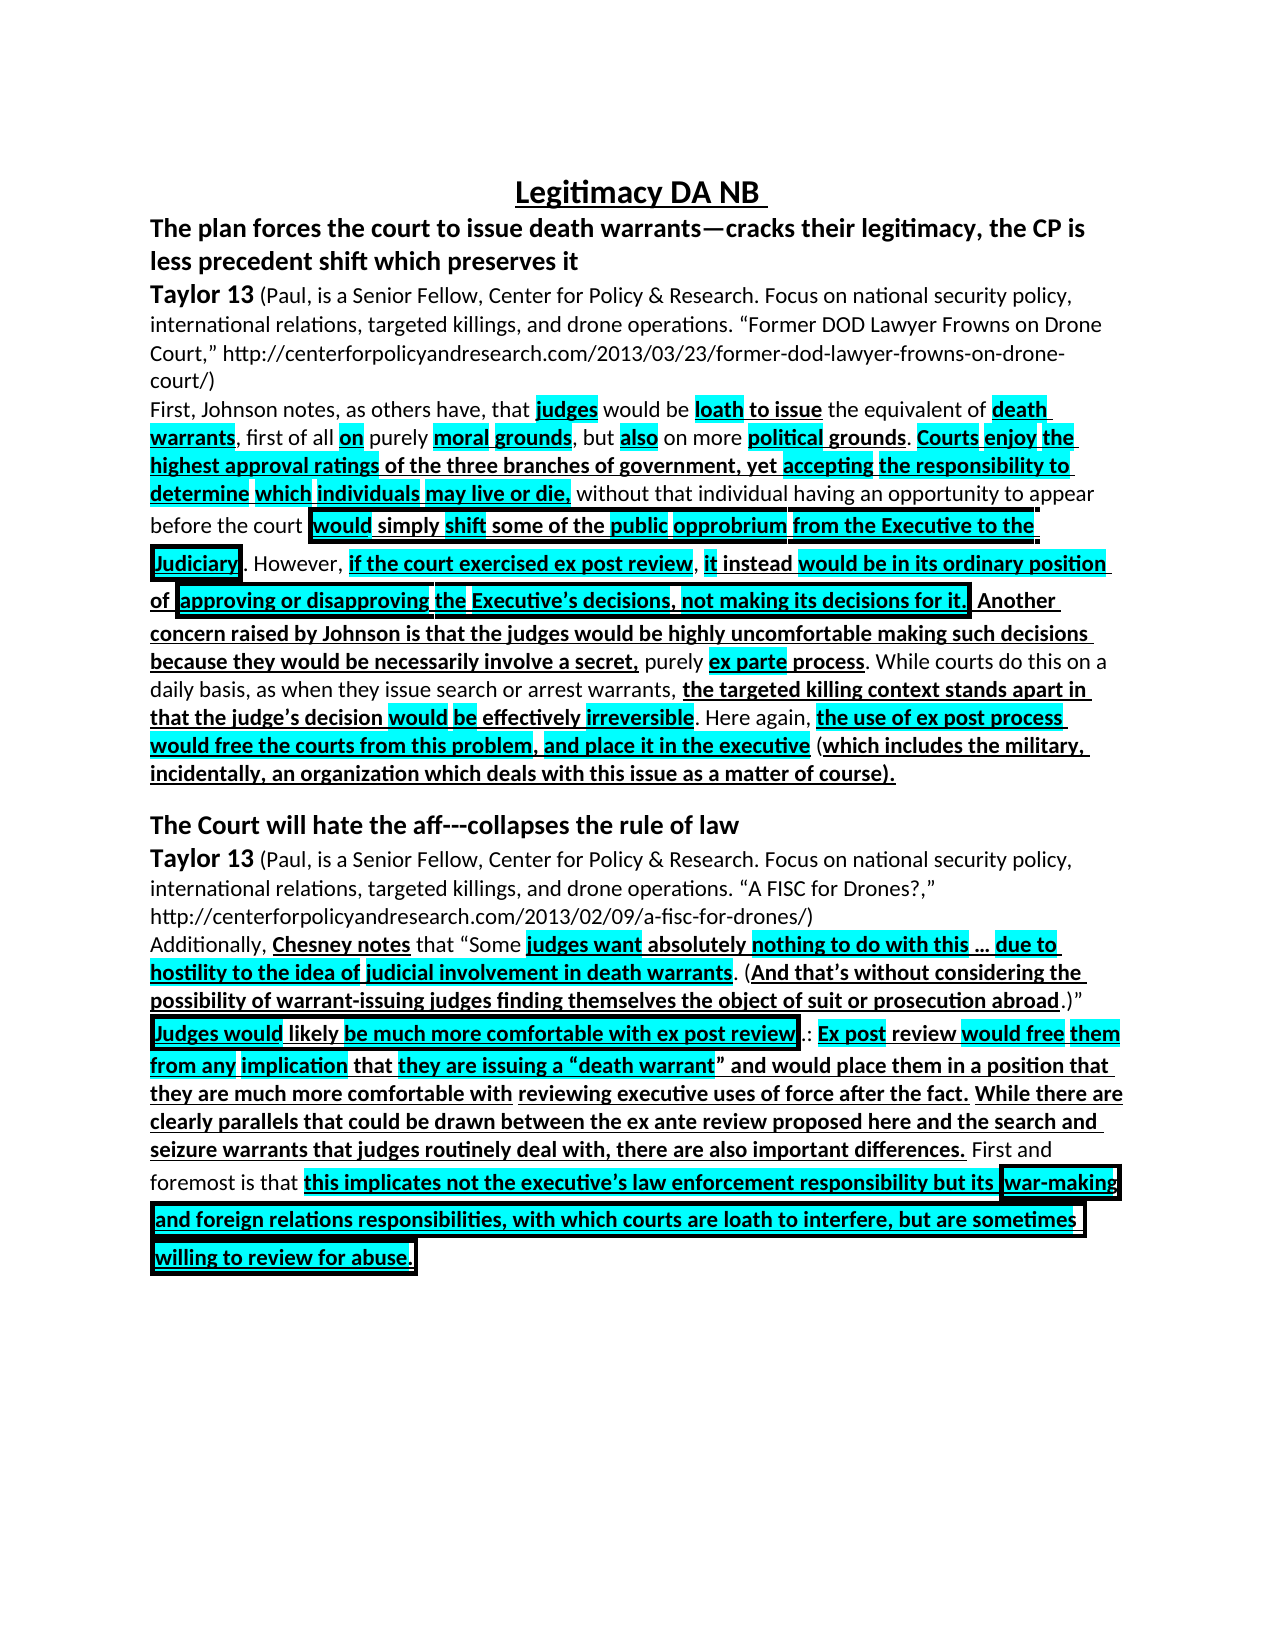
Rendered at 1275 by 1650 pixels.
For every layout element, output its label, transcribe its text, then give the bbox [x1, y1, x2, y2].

subtitle The Court will hate the aff---collapses the rule of law [150, 808, 1125, 841]
text First, Johnson notes, as others have, that judges would be loath to issue the equivalent of death warrants, first of all on purely moral grounds, but also on more political grounds. Courts enjoy the highest approval ratings of the three branches of government, yet accepting the responsibility to determine which individuals may live or die, without that individual having an opportunity to appear before the court would simply shift some of the public opprobrium from the Executive to the Judiciary. However, if the court exercised ex post review, it instead would be in its ordinary position of approving or disapproving the Executive’s decisions, not making its decisions for it. Another concern raised by Johnson is that the judges would be highly uncomfortable making such decisions because they would be necessarily involve a secret, purely ex parte process. While courts do this on a daily basis, as when they issue search or arrest warrants, the targeted killing context stands apart in that the judge’s decision would be effectively irreversible. Here again, the use of ex post process would free the courts from this problem, and place it in the executive (which includes the military, incidentally, an organization which deals with this issue as a matter of course). [150, 395, 1125, 787]
text The plan forces the court to issue death warrants—cracks their legitimacy, the CP is less precedent shift which preserves it [150, 212, 1125, 278]
text Additionally, Chesney notes that “Some judges want absolutely nothing to do with this … due to hostility to the idea of judicial involvement in death warrants. (And that’s without considering the possibility of warrant-issuing judges finding themselves the object of suit or prosecution abroad.)” Judges would likely be much more comfortable with ex post review.: Ex post review would free them from any implication that they are issuing a “death warrant” and would place them in a position that they are much more comfortable with reviewing executive uses of force after the fact. While there are clearly parallels that could be drawn between the ex ante review proposed here and the search and seizure warrants that judges routinely deal with, there are also important differences. First and foremost is that this implicates not the executive’s law enforcement responsibility but its war-making and foreign relations responsibilities, with which courts are loath to interfere, but are sometimes willing to review for abuse. [150, 930, 1125, 1276]
text Taylor 13 (Paul, is a Senior Fellow, Center for Policy & Research. Focus on national security policy, international relations, targeted killings, and drone operations. “A FISC for Drones?,” http://centerforpolicyandresearch.com/2013/02/09/a-fisc-for-drones/) [150, 841, 1125, 930]
subtitle Legitimacy DA NB [150, 171, 1125, 212]
text Taylor 13 (Paul, is a Senior Fellow, Center for Policy & Research. Focus on national security policy, international relations, targeted killings, and drone operations. “Former DOD Lawyer Frowns on Drone Court,” http://centerforpolicyandresearch.com/2013/03/23/former-dod-lawyer-frowns-on-drone-court/) [150, 278, 1125, 395]
